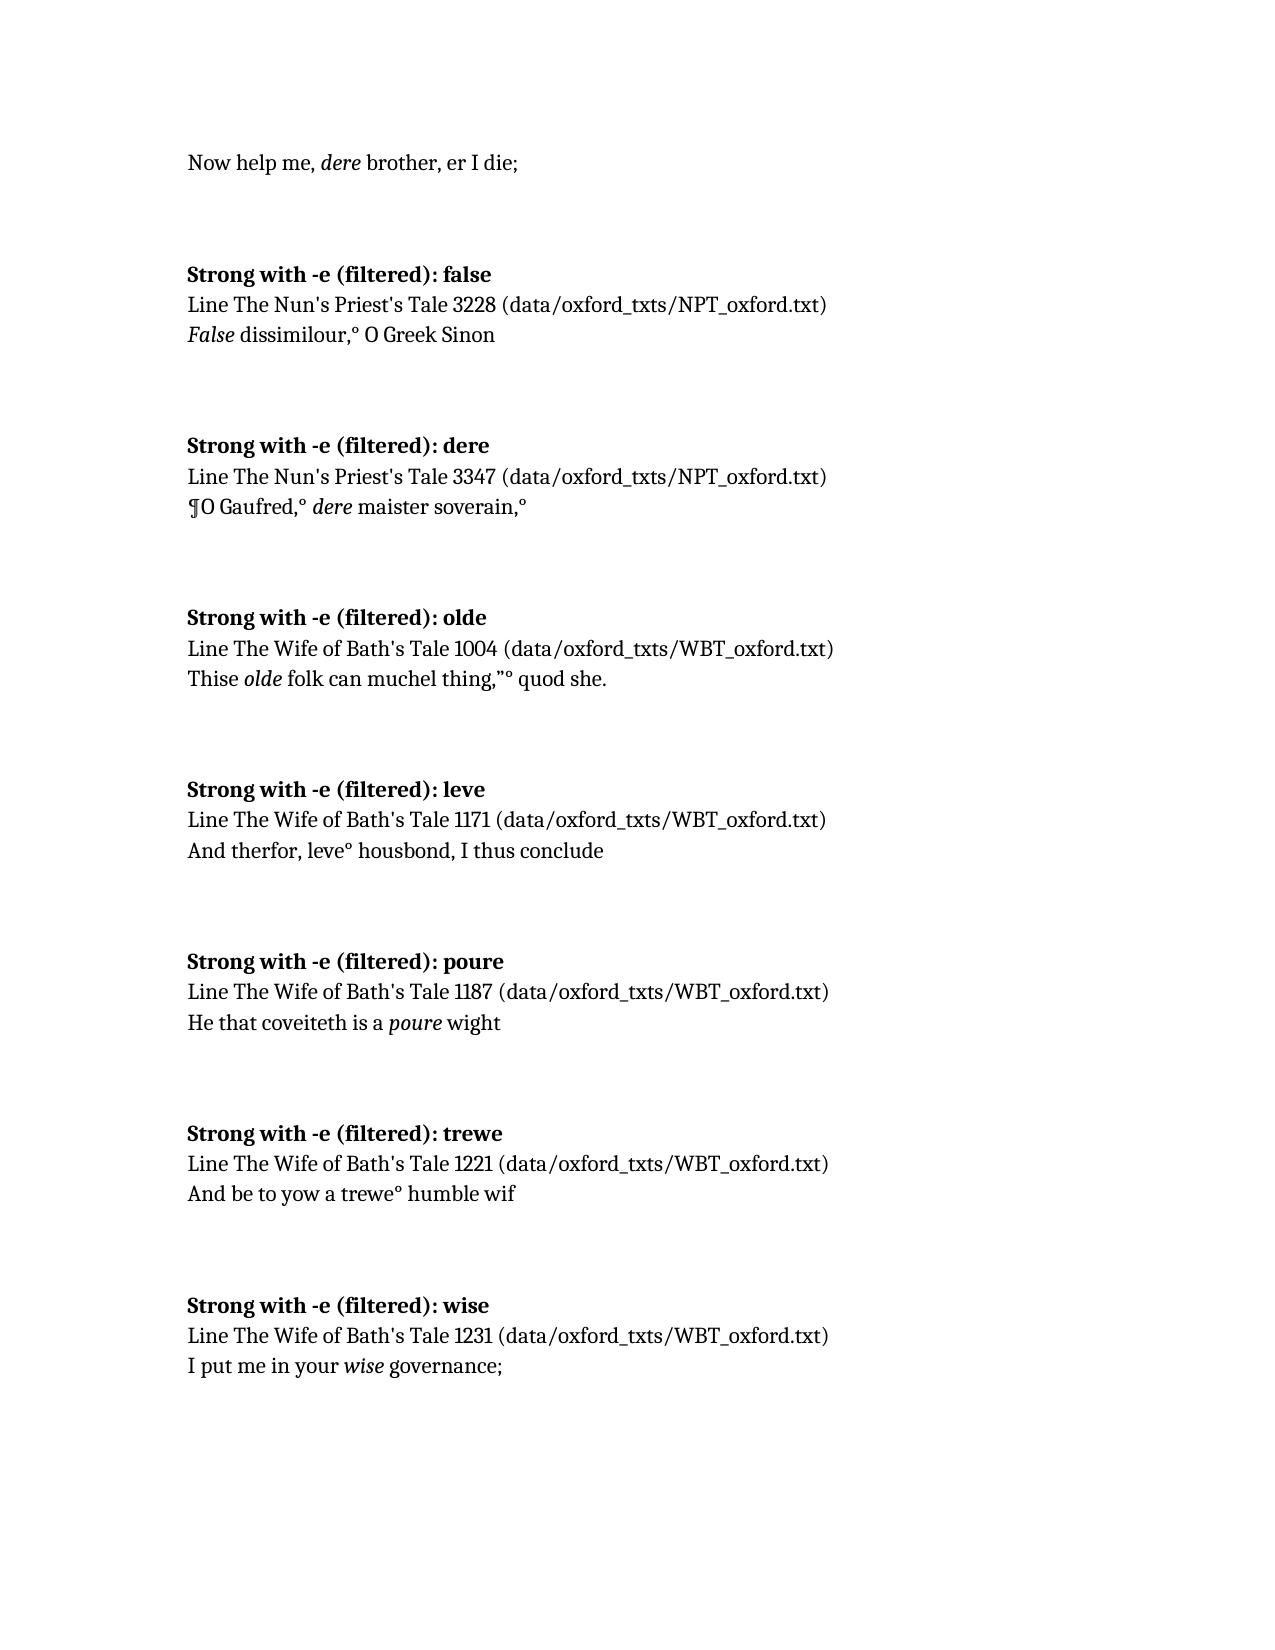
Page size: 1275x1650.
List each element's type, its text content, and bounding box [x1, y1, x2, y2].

text Strong with -e (filtered): trewe Line The Wife of Bath's Tale 1221 (data/oxford_txts/WBT_oxford.txt) And be to yow a trewe° humble wif [187, 1121, 1087, 1268]
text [187, 150, 1087, 237]
text Strong with -e (filtered): poure Line The Wife of Bath's Tale 1187 (data/oxford_txts/WBT_oxford.txt) He that coveiteth is a poure wight [187, 949, 1087, 1096]
text Strong with -e (filtered): false Line The Nun's Priest's Tale 3228 (data/oxford_txts/NPT_oxford.txt) False dissimilour,° O Greek Sinon [187, 261, 1087, 409]
text Strong with -e (filtered): olde Line The Wife of Bath's Tale 1004 (data/oxford_txts/WBT_oxford.txt) Thise olde folk can muchel thing,”° quod she. [187, 605, 1087, 752]
text Strong with -e (filtered): dere Line The Nun's Priest's Tale 3347 (data/oxford_txts/NPT_oxford.txt) ¶O Gaufred,° dere maister soverain,° [187, 433, 1087, 581]
text Strong with -e (filtered): leve Line The Wife of Bath's Tale 1171 (data/oxford_txts/WBT_oxford.txt) And therfor, leve° housbond, I thus conclude [187, 777, 1087, 924]
text Strong with -e (filtered): wise Line The Wife of Bath's Tale 1231 (data/oxford_txts/WBT_oxford.txt) I put me in your wise governance; [187, 1293, 1087, 1440]
